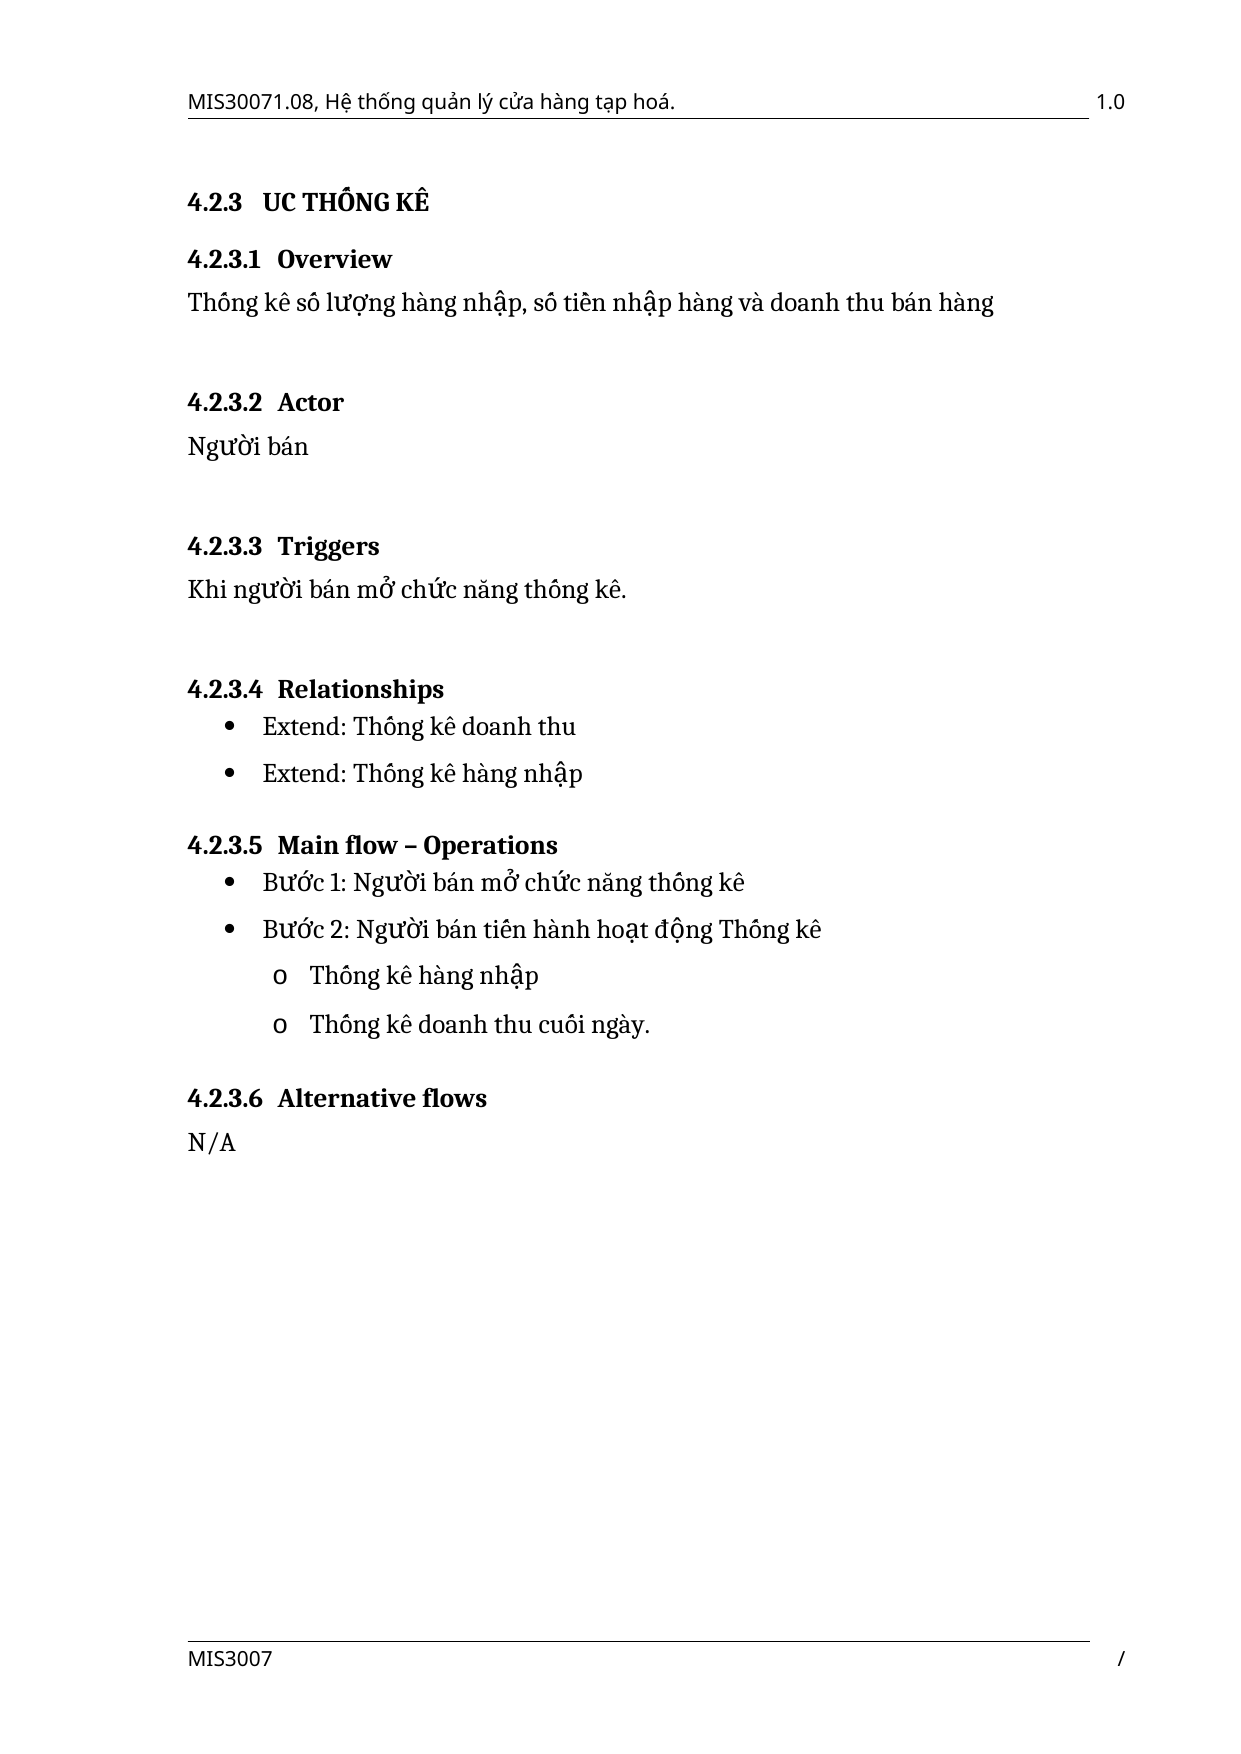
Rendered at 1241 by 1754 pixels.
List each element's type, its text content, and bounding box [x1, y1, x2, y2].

subtitle Main flow – Operations [187, 830, 1090, 861]
list Bước 1: Người bán mở chức năng thống kê [225, 867, 1090, 898]
subtitle UC THỐNG KÊ [187, 187, 1090, 219]
text Khi người bán mở chức năng thống kê. [187, 574, 1090, 605]
list Thống kê hàng nhập [272, 960, 1090, 993]
text N/A [187, 1127, 1090, 1158]
subtitle Actor [187, 387, 1090, 418]
list Extend: Thống kê doanh thu [225, 711, 1090, 742]
subtitle Overview [187, 244, 1090, 275]
subtitle Alternative flows [187, 1083, 1090, 1114]
subtitle Relationships [187, 674, 1090, 705]
list Bước 2: Người bán tiến hành hoạt động Thống kê [225, 914, 1090, 945]
list Thống kê doanh thu cuối ngày. [272, 1009, 1090, 1042]
list Extend: Thống kê hàng nhập [225, 758, 1090, 789]
subtitle Triggers [187, 531, 1090, 562]
text Thống kê số lượng hàng nhập, số tiền nhập hàng và doanh thu bán hàng [187, 287, 1090, 318]
text Người bán [187, 431, 1090, 462]
